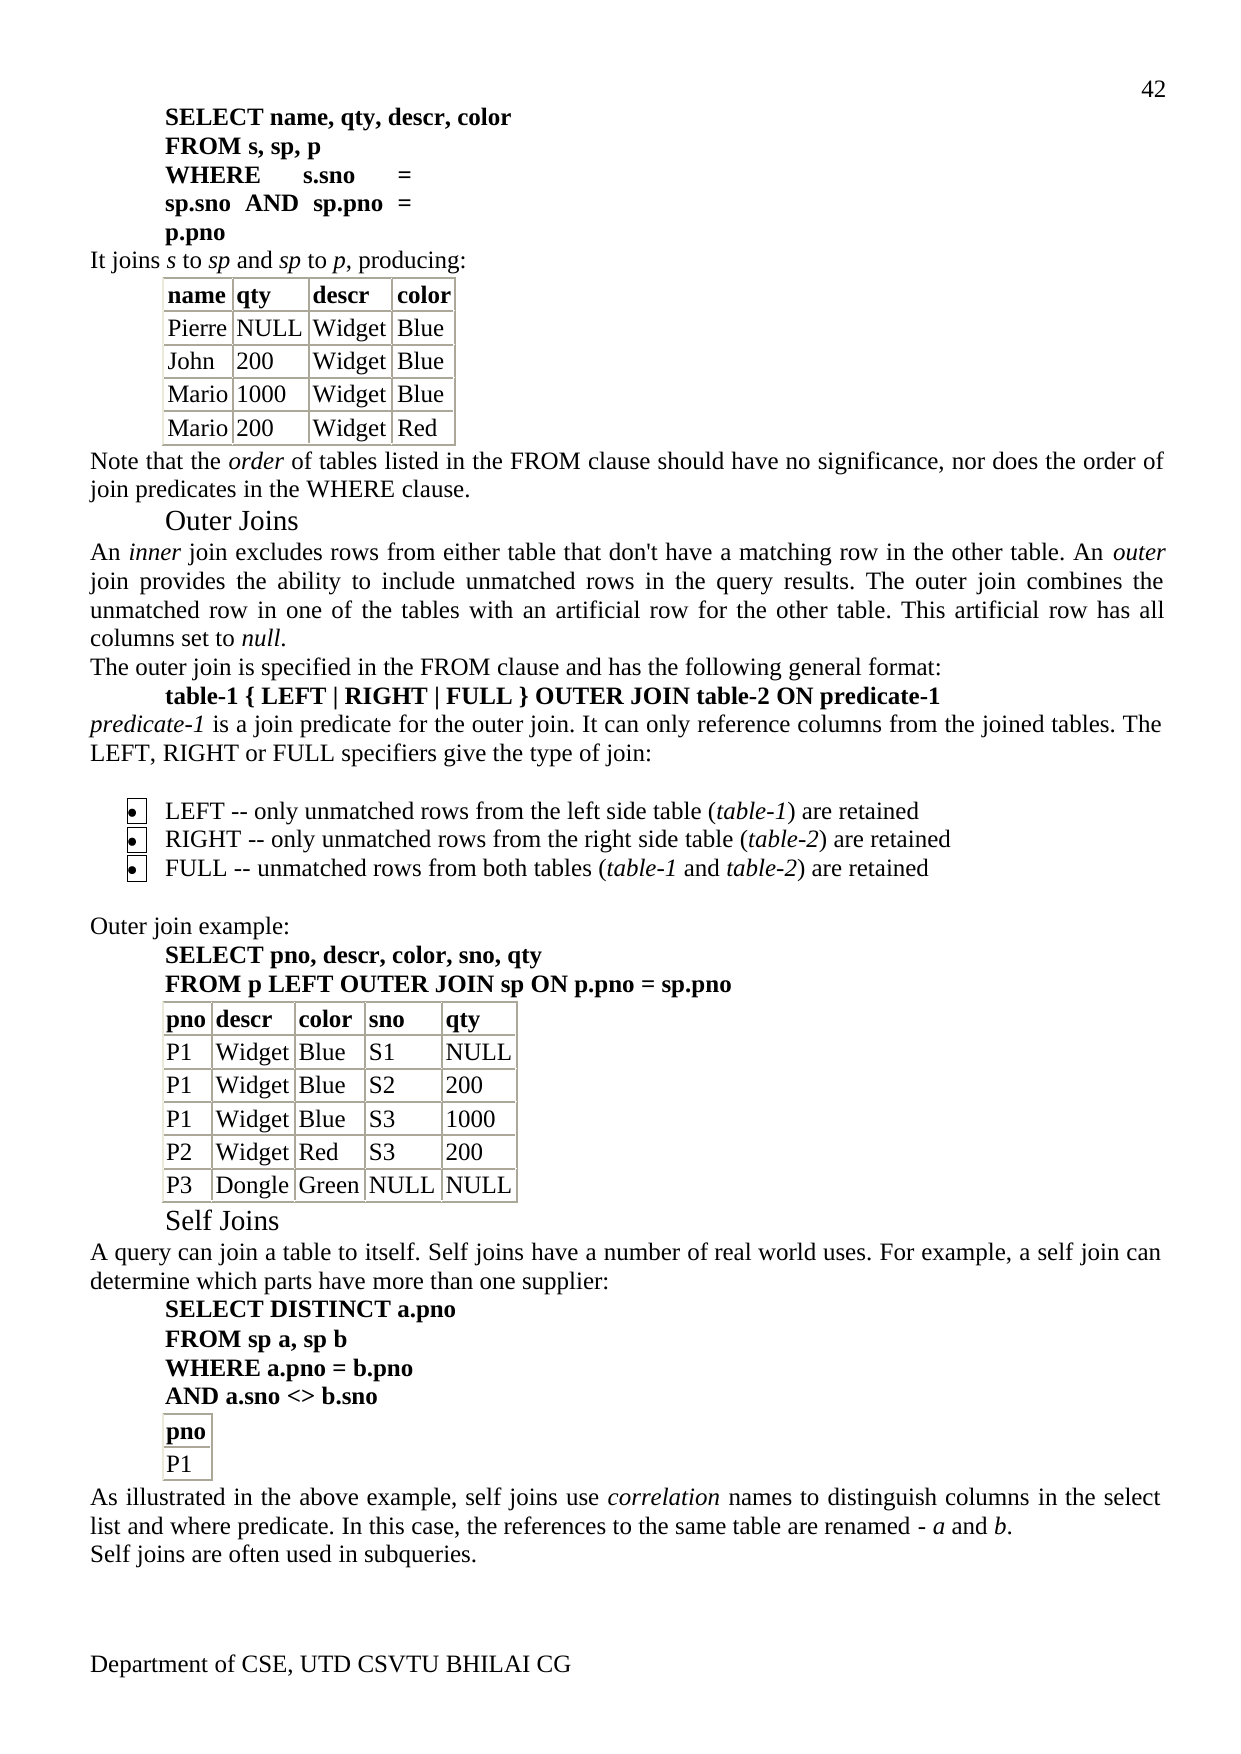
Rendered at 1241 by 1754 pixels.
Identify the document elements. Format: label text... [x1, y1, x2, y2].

table_cell NULL [234, 312, 308, 343]
table_header qty [443, 1003, 516, 1034]
table_cell Widget [213, 1036, 294, 1067]
table_cell Mario [164, 412, 232, 443]
text A query can join a table to itself. Self joins have a number of real world uses. For example, a self join can determine which parts have more than one supplier: [90, 1237, 1209, 1295]
text An inner join excludes rows from either table that don't have a matching row in the other table. An outer join provides the ability to include unmatched rows in the query results. The outer join combines the unmatched row in one of the tables with an artificial row for the other table. This artificial row has all columns set to null. [90, 537, 1166, 652]
subtitle SELECT pno, descr, color, sno, qty [165, 940, 1209, 969]
text FROM p LEFT OUTER JOIN sp ON p.pno = sp.pno [165, 969, 1209, 998]
table_cell Widget [310, 346, 391, 377]
table_cell Blue [296, 1103, 364, 1134]
table_cell P1 [164, 1446, 211, 1479]
subtitle Self Joins [165, 1204, 1209, 1237]
text LEFT -- only unmatched rows from the left side table (table-1) are retained RIGHT -- only unmatched rows from the right side table (table-2) are retained FULL -- unmatched rows from both tables (table-1 and table-2) are retained [165, 796, 959, 882]
table_cell S3 [366, 1136, 441, 1168]
table_cell 200 [443, 1134, 516, 1168]
text The outer join is specified in the FROM clause and has the following general format: [90, 652, 1209, 681]
text As illustrated in the above example, self joins use correlation names to distinguish columns in the select list and where predicate. In this case, the references to the same table are renamed - a and b. [90, 1482, 1167, 1540]
table_cell 200 [443, 1068, 516, 1101]
table_cell Widget [310, 312, 391, 343]
table_header sno [366, 1003, 441, 1034]
subtitle Outer Joins [165, 504, 1209, 537]
table_cell Blue [393, 310, 454, 343]
table_cell John [164, 346, 232, 377]
table_header name [164, 279, 232, 310]
table_cell S2 [366, 1070, 441, 1101]
table_cell Mario [164, 379, 232, 410]
table_cell P2 [164, 1136, 211, 1168]
table_cell NULL [441, 1168, 516, 1201]
text It joins s to sp and sp to p, producing: [90, 246, 1209, 274]
table_cell Red [393, 410, 454, 443]
text Note that the order of tables listed in the FROM clause should have no significance, nor does the order of join predicates in the WHERE clause. [90, 447, 1165, 503]
picture [128, 799, 146, 823]
table_header descr [213, 1003, 294, 1034]
table_header pno [164, 1415, 211, 1446]
table_cell Widget [213, 1136, 294, 1168]
subtitle table-1 { LEFT | RIGHT | FULL } OUTER JOIN table-2 ON predicate-1 [165, 681, 1209, 710]
table_header qty [234, 279, 308, 310]
text Outer join example: [90, 911, 1209, 940]
table_cell Green [295, 1170, 365, 1201]
table_cell Widget [310, 412, 391, 443]
subtitle SELECT DISTINCT a.pno [165, 1295, 1209, 1324]
table_cell Dongle [212, 1170, 294, 1201]
table_cell 1000 [443, 1101, 516, 1134]
table_cell NULL [365, 1170, 441, 1201]
text Self joins are often used in subqueries. [90, 1540, 1209, 1568]
table_cell P3 [164, 1170, 212, 1201]
table_cell Widget [213, 1070, 294, 1101]
table_cell S3 [366, 1103, 441, 1134]
table_header pno [164, 1003, 211, 1034]
table_cell P1 [164, 1036, 211, 1067]
picture [128, 828, 146, 852]
table_header descr [310, 279, 391, 310]
table_cell Pierre [164, 312, 232, 343]
table_cell Red [296, 1136, 364, 1168]
table_cell Blue [393, 344, 454, 377]
table_header color [393, 279, 454, 310]
table_cell 200 [234, 346, 308, 377]
table_cell Widget [213, 1103, 294, 1134]
table_cell S1 [366, 1036, 441, 1067]
table_cell P1 [164, 1103, 211, 1134]
table_cell Blue [393, 377, 454, 410]
table_cell 200 [234, 412, 308, 443]
subtitle SELECT name, qty, descr, color FROM s, sp, p [165, 102, 513, 160]
table_header color [296, 1003, 364, 1034]
text predicate-1 is a join predicate for the outer join. It can only reference columns from the joined tables. The LEFT, RIGHT or FULL specifiers give the type of join: [90, 710, 1164, 766]
text WHERE s.sno = sp.sno AND sp.pno = p.pno [165, 160, 412, 246]
table_cell P1 [164, 1070, 211, 1101]
table_cell Widget [310, 379, 391, 410]
table_cell Blue [296, 1070, 364, 1101]
picture [128, 856, 146, 881]
table_cell Blue [296, 1036, 364, 1067]
text FROM sp a, sp b WHERE a.pno = b.pno AND a.sno <> b.sno [165, 1324, 415, 1410]
table_cell NULL [443, 1034, 516, 1067]
table_cell 1000 [234, 379, 308, 410]
